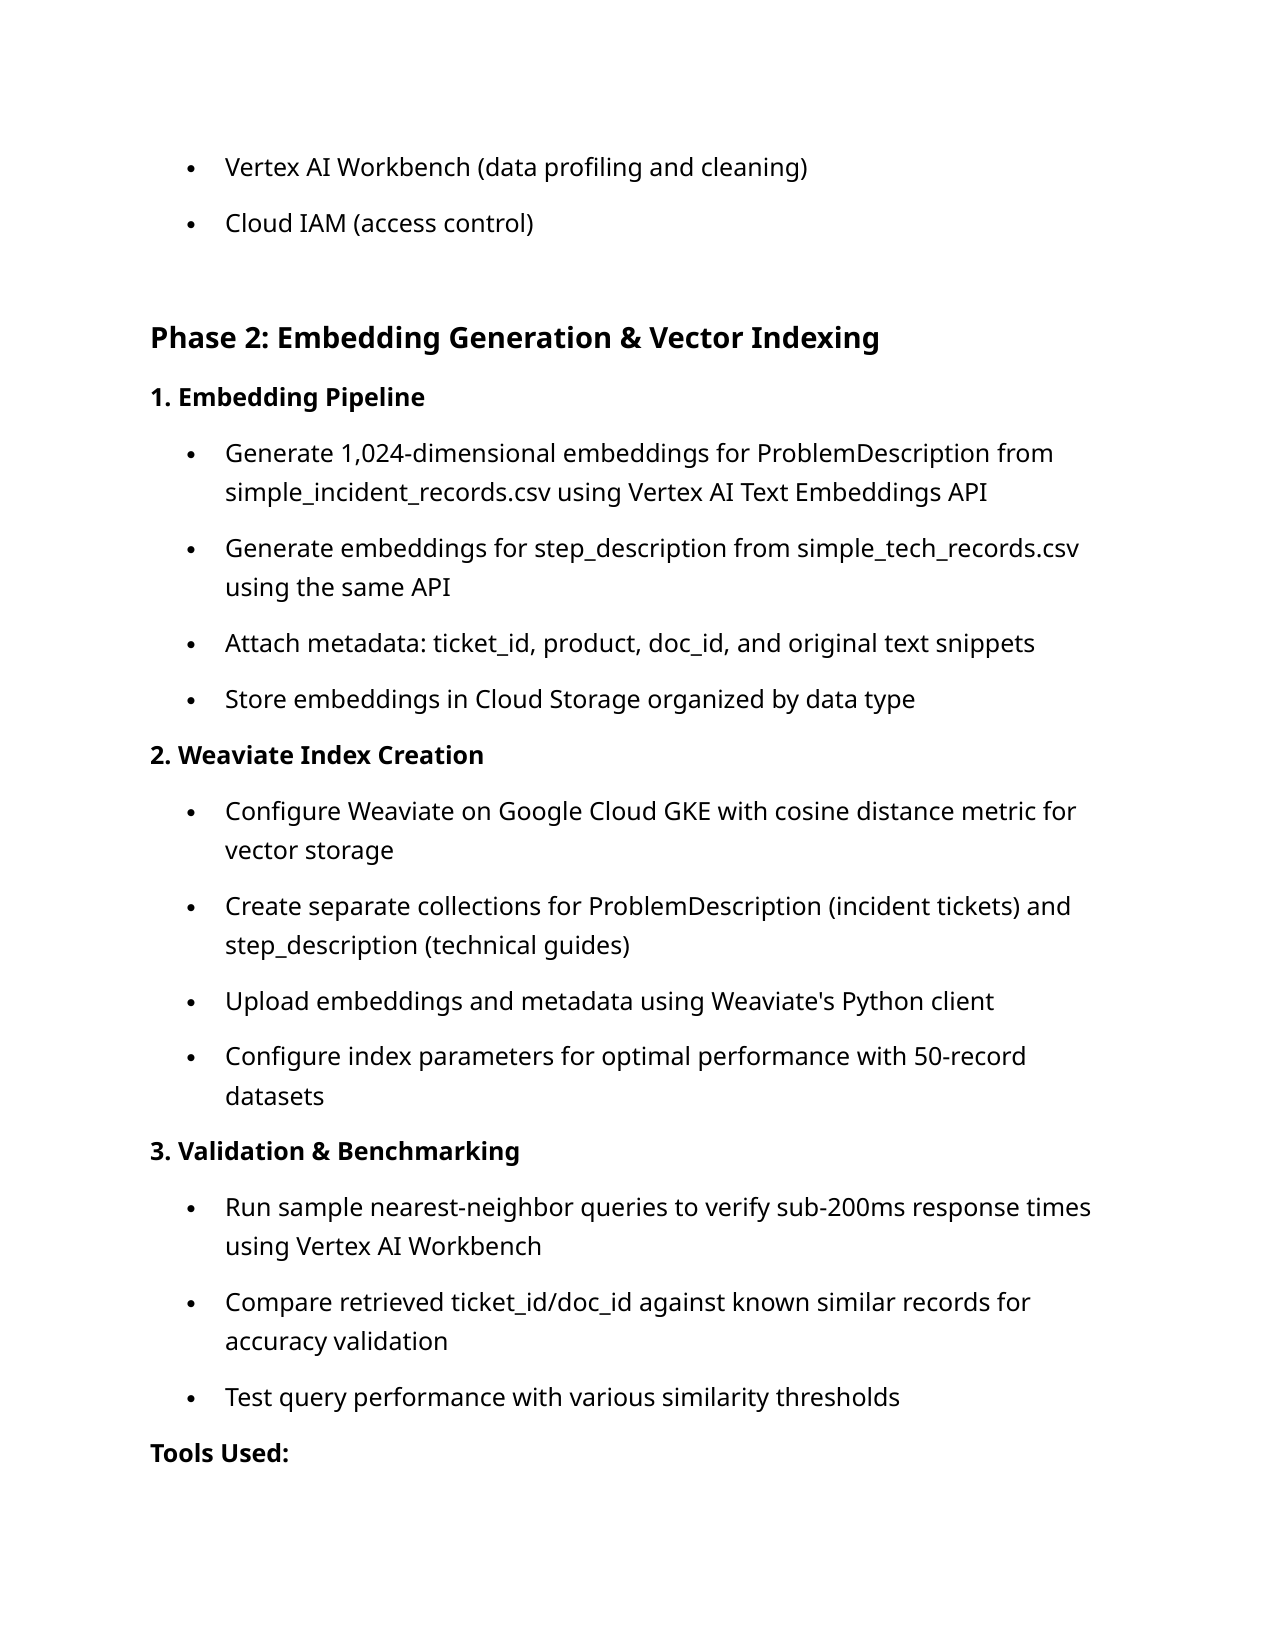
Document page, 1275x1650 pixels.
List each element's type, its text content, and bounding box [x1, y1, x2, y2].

list Run sample nearest-neighbor queries to verify sub-200ms response times using Vertex AI Workbench [187, 1190, 1125, 1263]
list Generate 1,024-dimensional embeddings for ProblemDescription from simple_incident_records.csv using Vertex AI Text Embeddings API [187, 436, 1125, 509]
list Test query performance with various similarity thresholds [187, 1380, 1125, 1414]
list Upload embeddings and metadata using Weaviate's Python client [187, 983, 1125, 1017]
text Phase 2: Embedding Generation & Vector Indexing [150, 317, 1125, 357]
list Attach metadata: ticket_id, product, doc_id, and original text snippets [187, 626, 1125, 660]
list Cloud IAM (access control) [187, 206, 1125, 240]
text Tools Used: [150, 1436, 1125, 1470]
list Store embeddings in Cloud Storage organized by data type [187, 681, 1125, 716]
text 3. Validation & Benchmarking [150, 1134, 1125, 1168]
list Create separate collections for ProblemDescription (incident tickets) and step_description (technical guides) [187, 888, 1125, 961]
text 2. Weaviate Index Creation [150, 737, 1125, 771]
list Compare retrieved ticket_id/doc_id against known similar records for accuracy validation [187, 1285, 1125, 1358]
text 1. Embedding Pipeline [150, 380, 1125, 414]
list Configure Weaviate on Google Cloud GKE with cosine distance metric for vector storage [187, 793, 1125, 866]
list Generate embeddings for step_description from simple_tech_records.csv using the same API [187, 531, 1125, 604]
list Vertex AI Workbench (data profiling and cleaning) [187, 150, 1125, 184]
list Configure index parameters for optimal performance with 50-record datasets [187, 1039, 1125, 1112]
